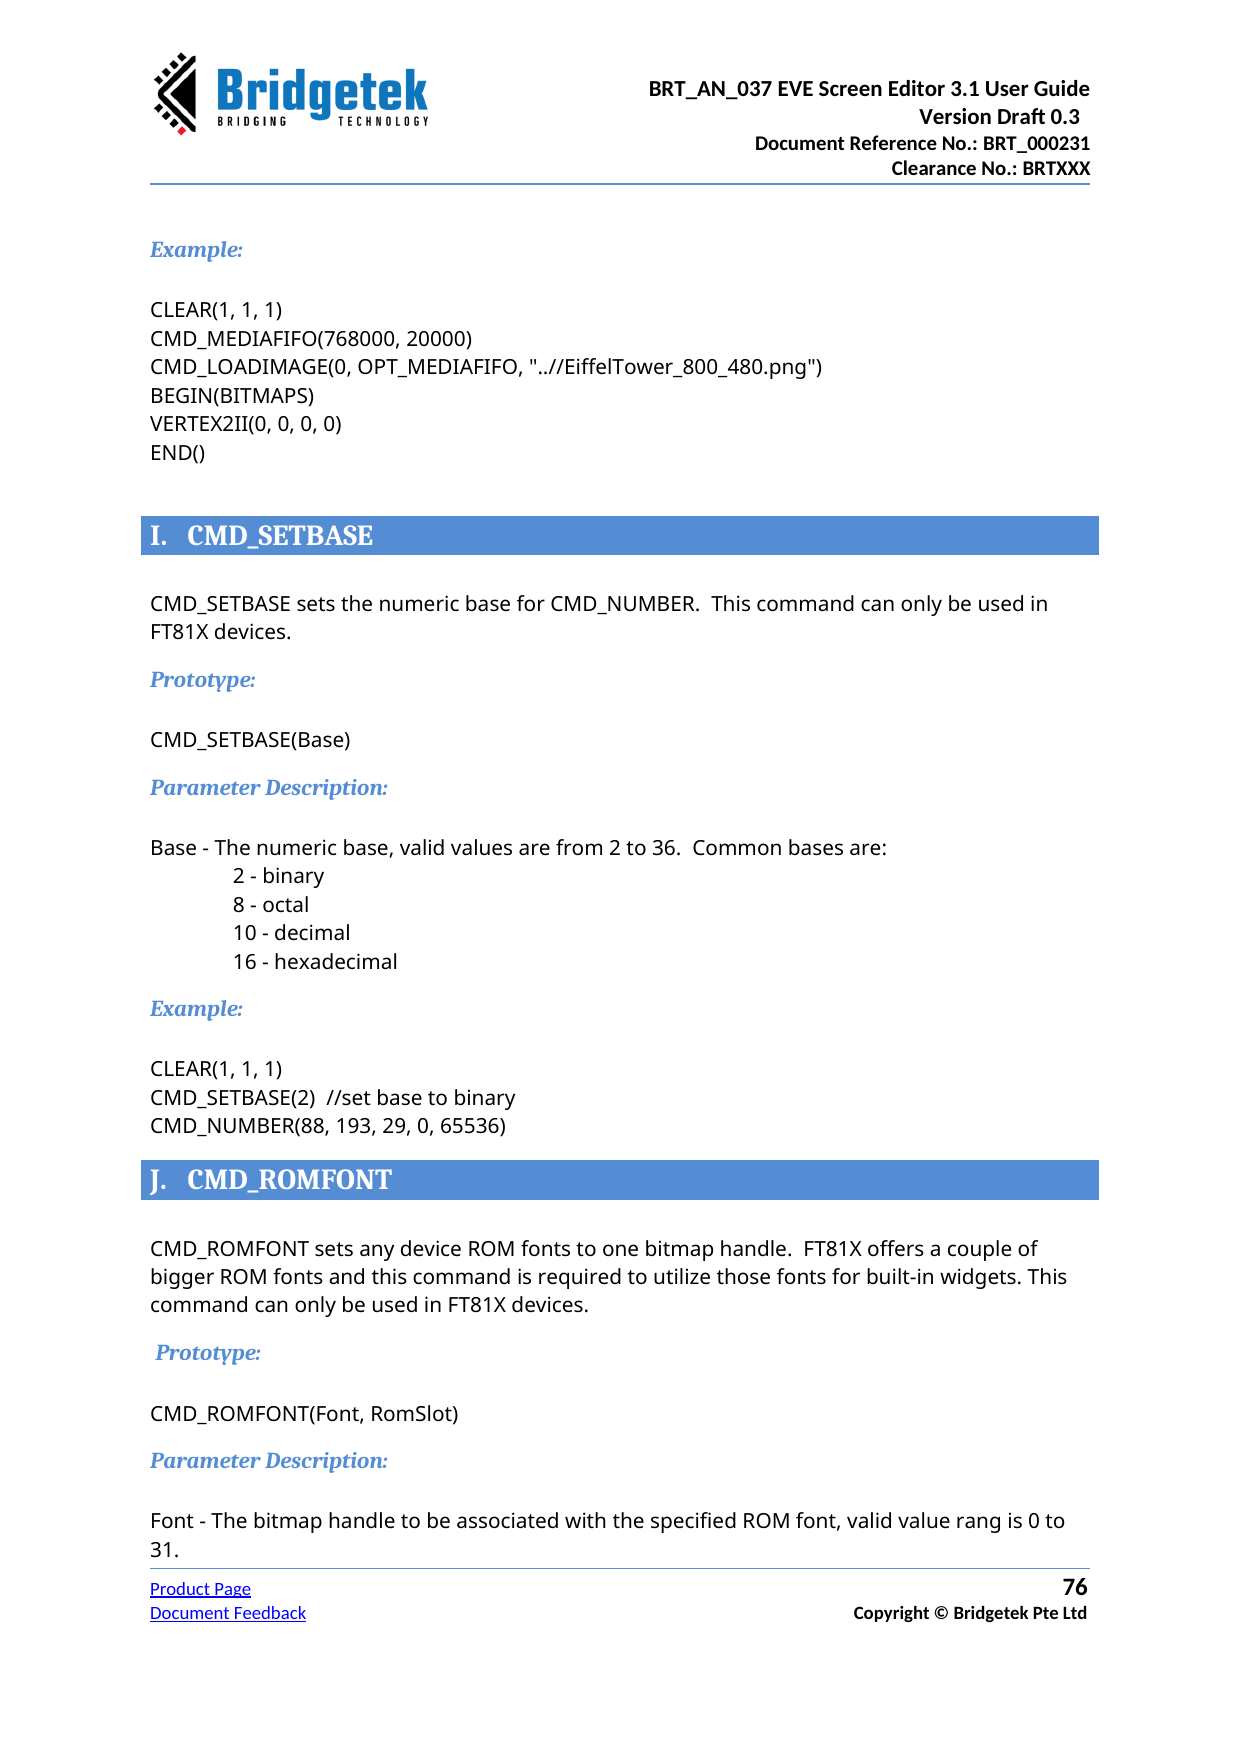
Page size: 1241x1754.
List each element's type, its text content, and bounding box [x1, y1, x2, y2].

subtitle Example: [150, 996, 1090, 1022]
subtitle CMD_SETBASE [142, 517, 1098, 554]
text 10 - decimal [150, 918, 1090, 947]
text VERTEX2II(0, 0, 0, 0) [150, 409, 1090, 438]
text 8 - octal [150, 890, 1090, 918]
subtitle CMD_ROMFONT [142, 1161, 1098, 1199]
text Font - The bitmap handle to be associated with the specified ROM font, valid value rang is 0 to 31. [150, 1507, 1090, 1563]
text 16 - hexadecimal [150, 947, 1090, 975]
text Base - The numeric base, valid values are from 2 to 36. Common bases are: [150, 833, 1090, 861]
picture [146, 48, 429, 137]
text END() [150, 438, 1090, 466]
subtitle Example: [150, 237, 1090, 263]
text CMD_LOADIMAGE(0, OPT_MEDIAFIFO, "..//EiffelTower_800_480.png") [150, 352, 1090, 381]
subtitle Parameter Description: [150, 1448, 1090, 1474]
text CMD_NUMBER(88, 193, 29, 0, 65536) [150, 1111, 1090, 1139]
subtitle Parameter Description: [150, 774, 1090, 801]
text CMD_ROMFONT(Font, RomSlot) [150, 1399, 1090, 1427]
text CMD_ROMFONT sets any device ROM fonts to one bitmap handle. FT81X offers a couple of bigger ROM fonts and this command is required to utilize those fonts for built-in widgets. This command can only be used in FT81X devices. [150, 1234, 1090, 1319]
text 2 - binary [150, 861, 1090, 890]
text CMD_SETBASE(2) //set base to binary [150, 1083, 1090, 1111]
text CMD_SETBASE(Base) [150, 725, 1090, 753]
subtitle Prototype: [150, 666, 1090, 693]
text CLEAR(1, 1, 1) [150, 1054, 1090, 1083]
text CLEAR(1, 1, 1) [150, 296, 1090, 324]
text BEGIN(BITMAPS) [150, 381, 1090, 409]
text CMD_SETBASE sets the numeric base for CMD_NUMBER. This command can only be used in FT81X devices. [150, 589, 1090, 646]
subtitle Prototype: [150, 1340, 1090, 1366]
text CMD_MEDIAFIFO(768000, 20000) [150, 324, 1090, 352]
